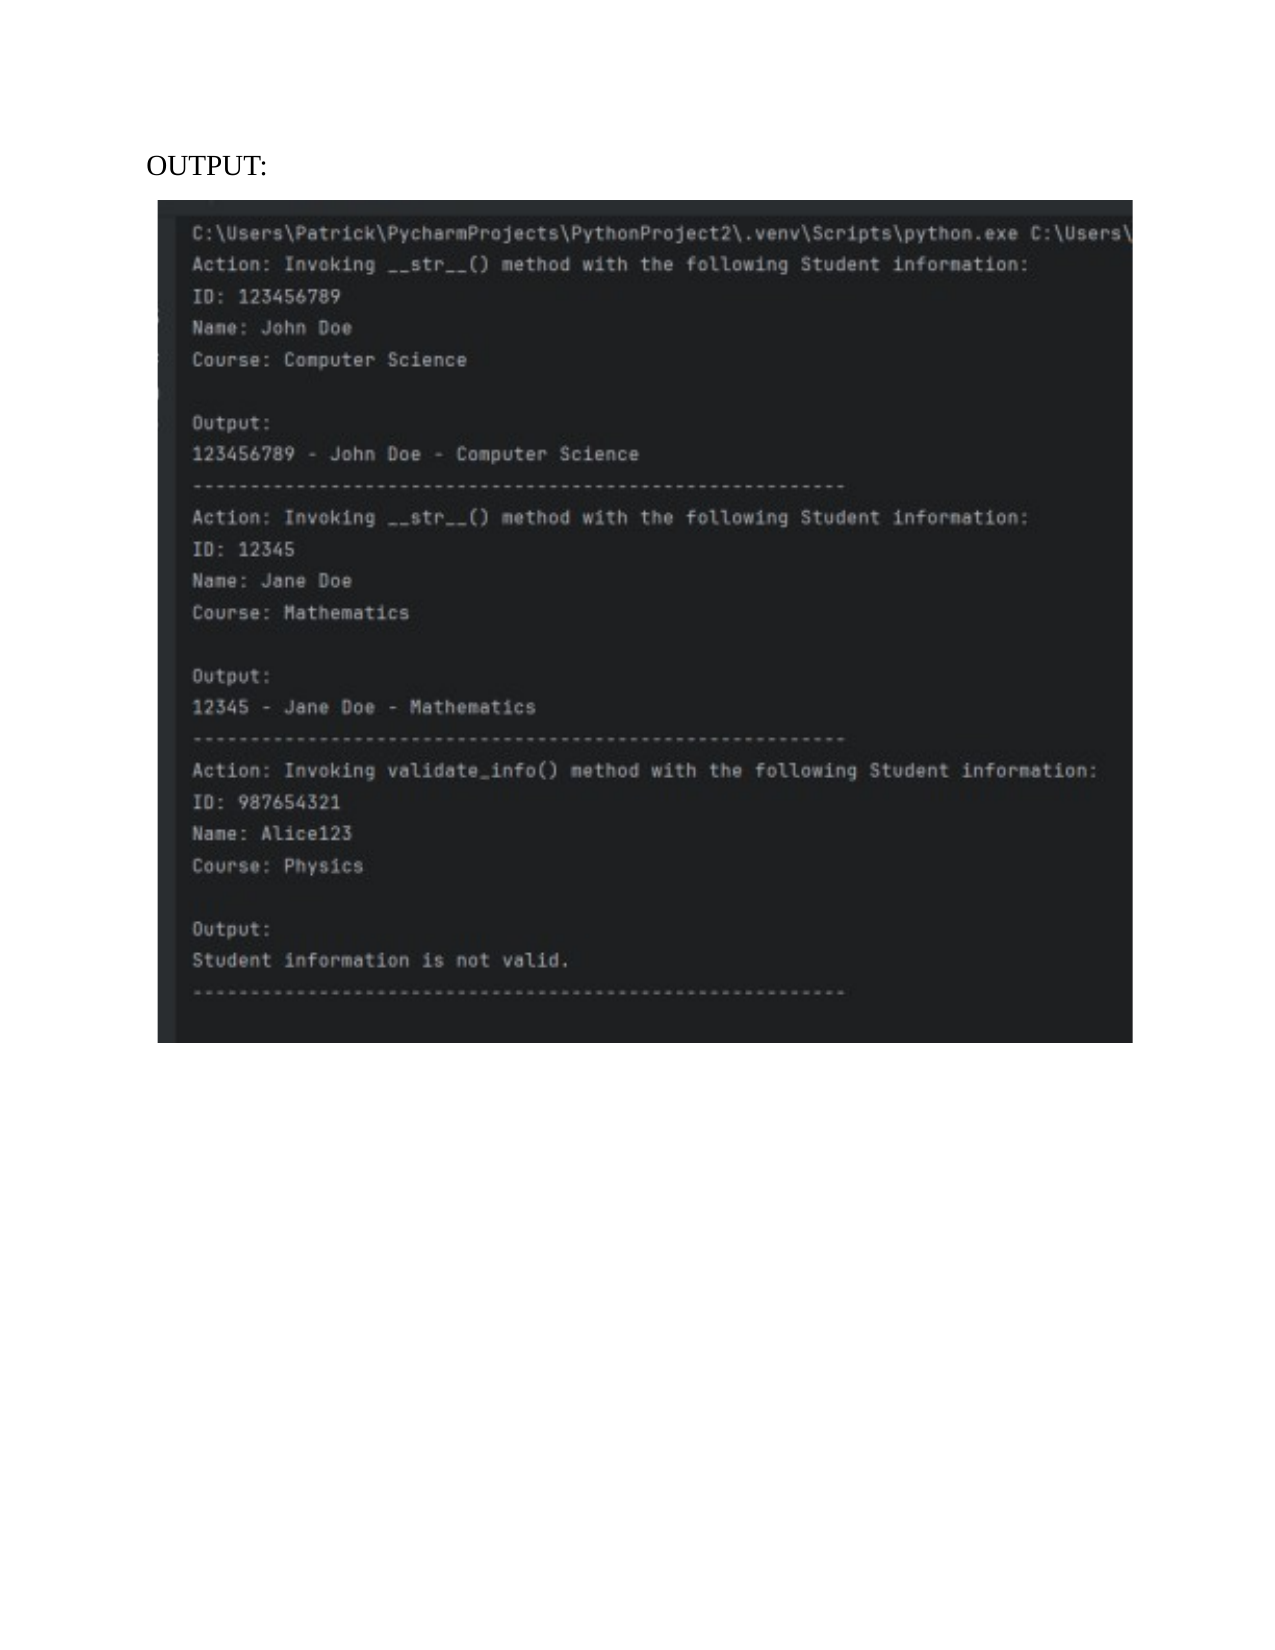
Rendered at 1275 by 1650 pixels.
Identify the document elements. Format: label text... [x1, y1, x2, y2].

text OUTPUT: [146, 148, 1134, 182]
picture [157, 200, 1133, 1043]
